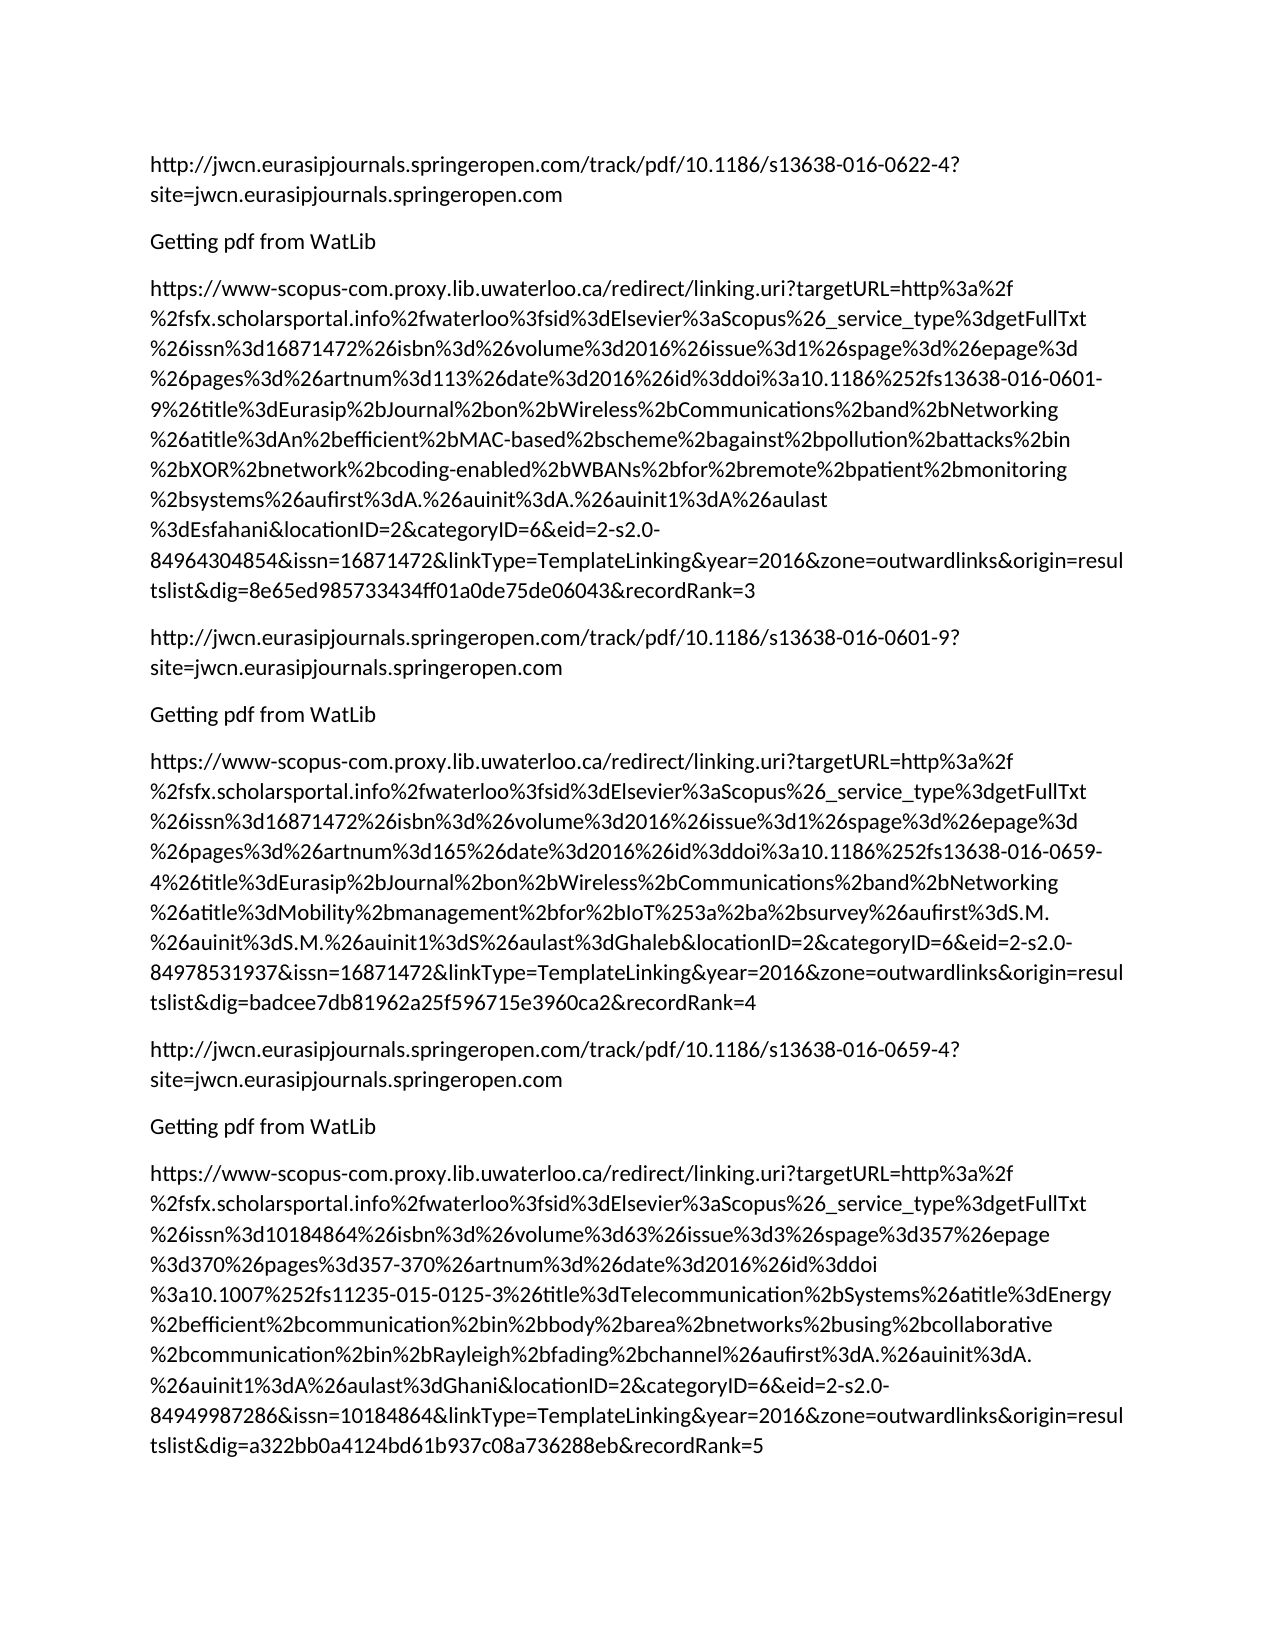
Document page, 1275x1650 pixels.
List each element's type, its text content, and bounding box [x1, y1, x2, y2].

text Getting pdf from WatLib [150, 1112, 1125, 1141]
text https://www-scopus-com.proxy.lib.uwaterloo.ca/redirect/linking.uri?targetURL=http%3a%2f%2fsfx.scholarsportal.info%2fwaterloo%3fsid%3dElsevier%3aScopus%26_service_type%3dgetFullTxt%26issn%3d16871472%26isbn%3d%26volume%3d2016%26issue%3d1%26spage%3d%26epage%3d%26pages%3d%26artnum%3d113%26date%3d2016%26id%3ddoi%3a10.1186%252fs13638-016-0601-9%26title%3dEurasip%2bJournal%2bon%2bWireless%2bCommunications%2band%2bNetworking%26atitle%3dAn%2befficient%2bMAC-based%2bscheme%2bagainst%2bpollution%2battacks%2bin%2bXOR%2bnetwork%2bcoding-enabled%2bWBANs%2bfor%2bremote%2bpatient%2bmonitoring%2bsystems%26aufirst%3dA.%26auinit%3dA.%26auinit1%3dA%26aulast%3dEsfahani&locationID=2&categoryID=6&eid=2-s2.0-84964304854&issn=16871472&linkType=TemplateLinking&year=2016&zone=outwardlinks&origin=resultslist&dig=8e65ed985733434ff01a0de75de06043&recordRank=3 [150, 274, 1125, 604]
text https://www-scopus-com.proxy.lib.uwaterloo.ca/redirect/linking.uri?targetURL=http%3a%2f%2fsfx.scholarsportal.info%2fwaterloo%3fsid%3dElsevier%3aScopus%26_service_type%3dgetFullTxt%26issn%3d16871472%26isbn%3d%26volume%3d2016%26issue%3d1%26spage%3d%26epage%3d%26pages%3d%26artnum%3d165%26date%3d2016%26id%3ddoi%3a10.1186%252fs13638-016-0659-4%26title%3dEurasip%2bJournal%2bon%2bWireless%2bCommunications%2band%2bNetworking%26atitle%3dMobility%2bmanagement%2bfor%2bIoT%253a%2ba%2bsurvey%26aufirst%3dS.M.%26auinit%3dS.M.%26auinit1%3dS%26aulast%3dGhaleb&locationID=2&categoryID=6&eid=2-s2.0-84978531937&issn=16871472&linkType=TemplateLinking&year=2016&zone=outwardlinks&origin=resultslist&dig=badcee7db81962a25f596715e3960ca2&recordRank=4 [150, 747, 1125, 1017]
text http://jwcn.eurasipjournals.springeropen.com/track/pdf/10.1186/s13638-016-0659-4?site=jwcn.eurasipjournals.springeropen.com [150, 1035, 1125, 1094]
text Getting pdf from WatLib [150, 227, 1125, 255]
text Getting pdf from WatLib [150, 700, 1125, 728]
text http://jwcn.eurasipjournals.springeropen.com/track/pdf/10.1186/s13638-016-0622-4?site=jwcn.eurasipjournals.springeropen.com [150, 150, 1125, 208]
text http://jwcn.eurasipjournals.springeropen.com/track/pdf/10.1186/s13638-016-0601-9?site=jwcn.eurasipjournals.springeropen.com [150, 623, 1125, 681]
text https://www-scopus-com.proxy.lib.uwaterloo.ca/redirect/linking.uri?targetURL=http%3a%2f%2fsfx.scholarsportal.info%2fwaterloo%3fsid%3dElsevier%3aScopus%26_service_type%3dgetFullTxt%26issn%3d10184864%26isbn%3d%26volume%3d63%26issue%3d3%26spage%3d357%26epage%3d370%26pages%3d357-370%26artnum%3d%26date%3d2016%26id%3ddoi%3a10.1007%252fs11235-015-0125-3%26title%3dTelecommunication%2bSystems%26atitle%3dEnergy%2befficient%2bcommunication%2bin%2bbody%2barea%2bnetworks%2busing%2bcollaborative%2bcommunication%2bin%2bRayleigh%2bfading%2bchannel%26aufirst%3dA.%26auinit%3dA.%26auinit1%3dA%26aulast%3dGhani&locationID=2&categoryID=6&eid=2-s2.0-84949987286&issn=10184864&linkType=TemplateLinking&year=2016&zone=outwardlinks&origin=resultslist&dig=a322bb0a4124bd61b937c08a736288eb&recordRank=5 [150, 1159, 1125, 1459]
